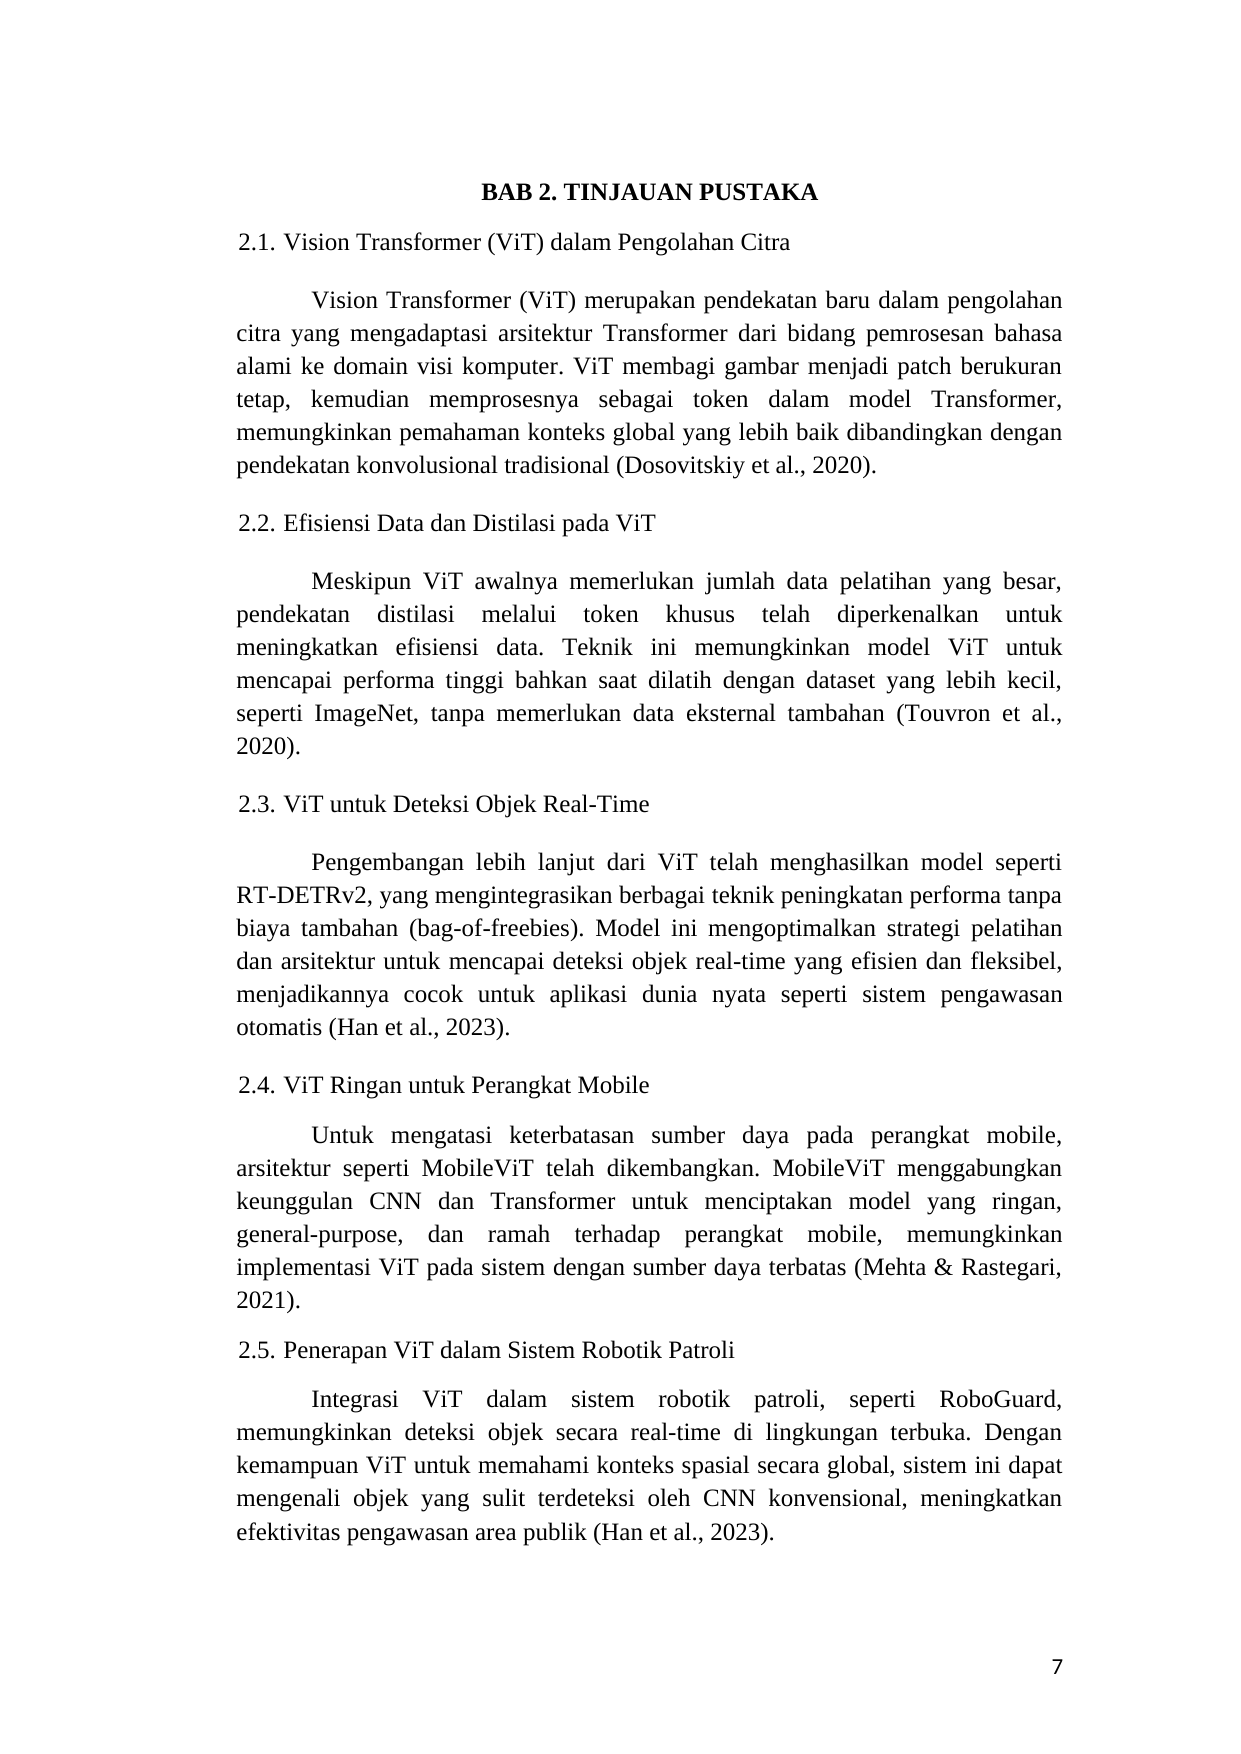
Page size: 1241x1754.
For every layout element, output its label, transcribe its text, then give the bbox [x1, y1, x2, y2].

text Vision Transformer (ViT) merupakan pendekatan baru dalam pengolahan citra yang mengadaptasi arsitektur Transformer dari bidang pemrosesan bahasa alami ke domain visi komputer. ViT membagi gambar menjadi patch berukuran tetap, kemudian memprosesnya sebagai token dalam model Transformer, memungkinkan pemahaman konteks global yang lebih baik dibandingkan dengan pendekatan konvolusional tradisional (Dosovitskiy et al., 2020). [236, 285, 1063, 479]
text Meskipun ViT awalnya memerlukan jumlah data pelatihan yang besar, pendekatan distilasi melalui token khusus telah diperkenalkan untuk meningkatkan efisiensi data. Teknik ini memungkinkan model ViT untuk mencapai performa tinggi bahkan saat dilatih dengan dataset yang lebih kecil, seperti ImageNet, tanpa memerlukan data eksternal tambahan (Touvron et al., 2020). [236, 566, 1063, 760]
text Untuk mengatasi keterbatasan sumber daya pada perangkat mobile, arsitektur seperti MobileViT telah dikembangkan. MobileViT menggabungkan keunggulan CNN dan Transformer untuk menciptakan model yang ringan, general-purpose, dan ramah terhadap perangkat mobile, memungkinkan implementasi ViT pada sistem dengan sumber daya terbatas (Mehta & Rastegari, 2021). [236, 1120, 1063, 1314]
text BAB 2. TINJAUAN PUSTAKA [236, 177, 1063, 206]
list ViT Ringan untuk Perangkat Mobile [238, 1070, 1063, 1099]
list Efisiensi Data dan Distilasi pada ViT [238, 508, 1063, 537]
list ViT untuk Deteksi Objek Real-Time [238, 789, 1063, 818]
list Penerapan ViT dalam Sistem Robotik Patroli [238, 1335, 1063, 1363]
list Vision Transformer (ViT) dalam Pengolahan Citra [238, 227, 1063, 256]
text Pengembangan lebih lanjut dari ViT telah menghasilkan model seperti RT-DETRv2, yang mengintegrasikan berbagai teknik peningkatan performa tanpa biaya tambahan (bag-of-freebies). Model ini mengoptimalkan strategi pelatihan dan arsitektur untuk mencapai deteksi objek real-time yang efisien dan fleksibel, menjadikannya cocok untuk aplikasi dunia nyata seperti sistem pengawasan otomatis (Han et al., 2023). [236, 847, 1063, 1041]
text Integrasi ViT dalam sistem robotik patroli, seperti RoboGuard, memungkinkan deteksi objek secara real-time di lingkungan terbuka. Dengan kemampuan ViT untuk memahami konteks spasial secara global, sistem ini dapat mengenali objek yang sulit terdeteksi oleh CNN konvensional, meningkatkan efektivitas pengawasan area publik (Han et al., 2023). [236, 1384, 1063, 1545]
